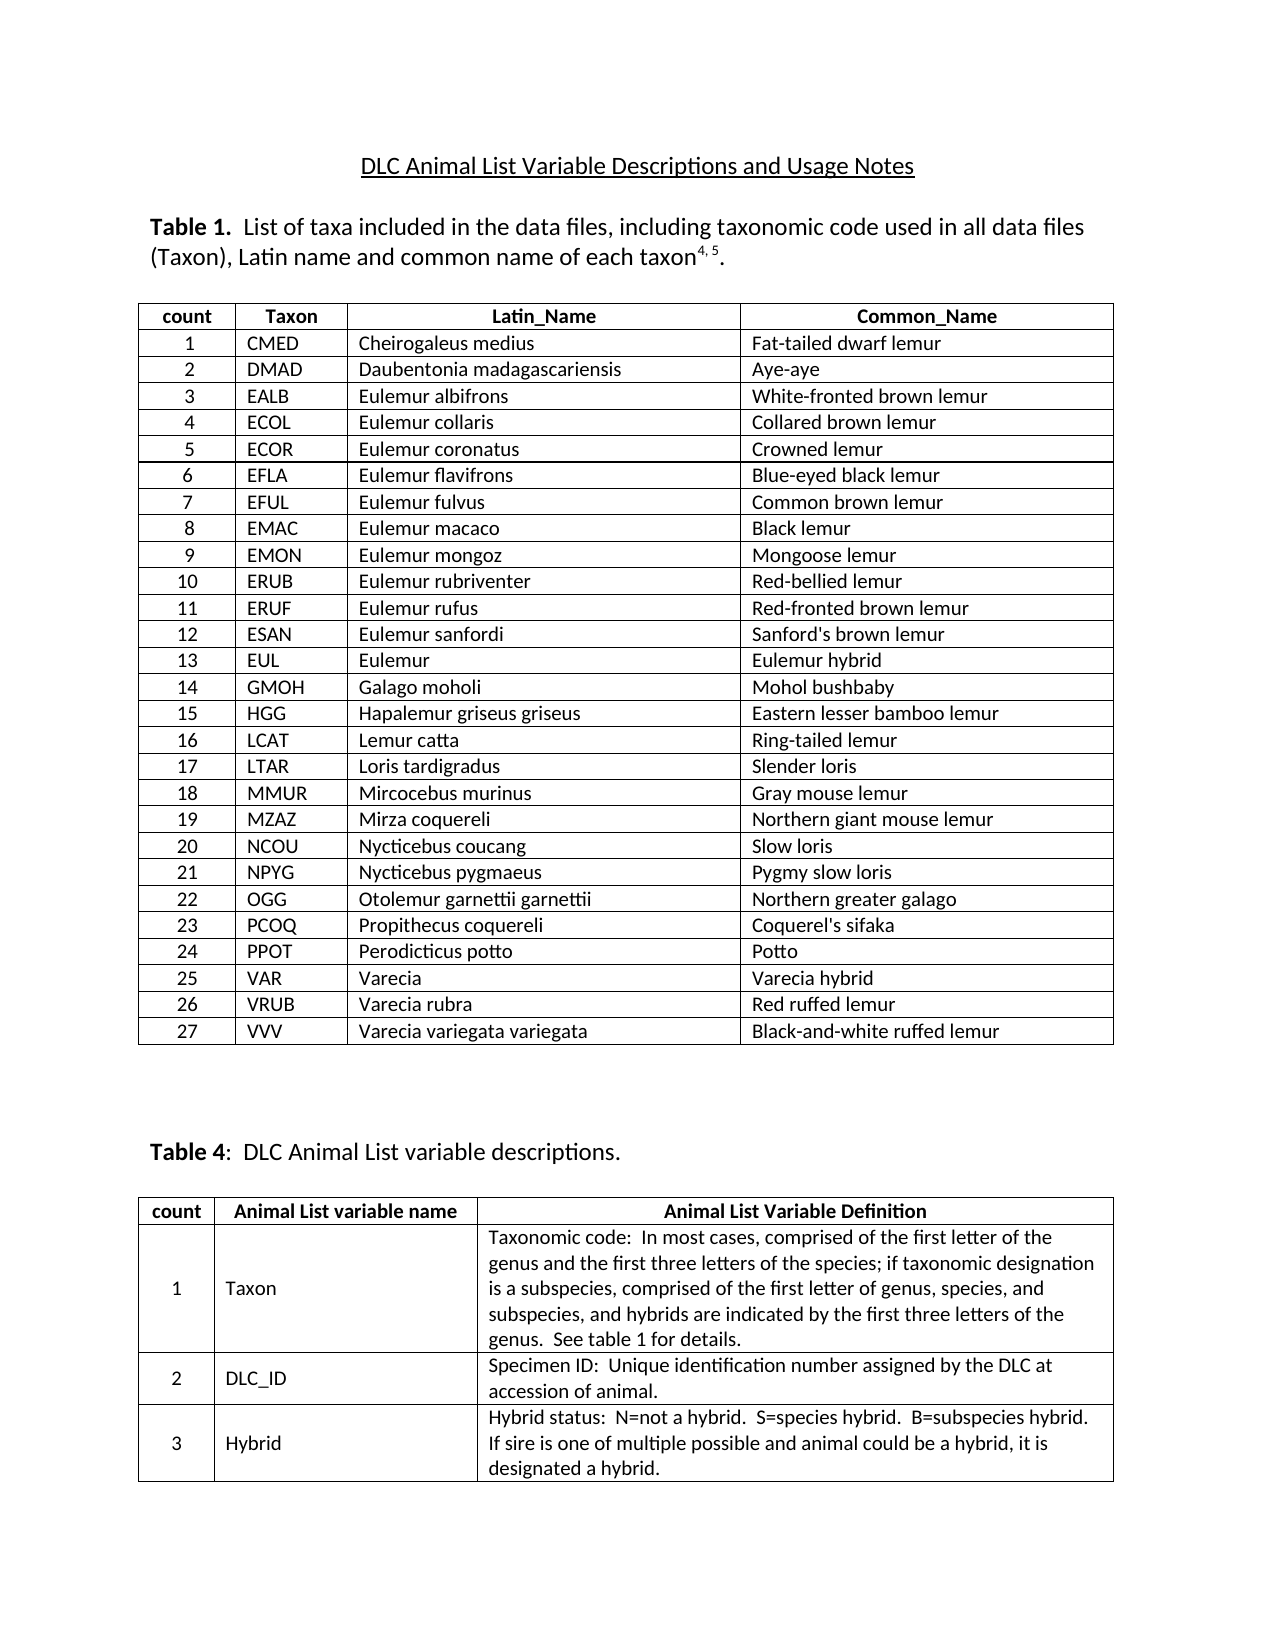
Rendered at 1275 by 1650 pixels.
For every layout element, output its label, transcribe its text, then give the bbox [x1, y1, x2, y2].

table_cell Black lemur [741, 515, 1113, 541]
table_cell 1 [139, 1225, 214, 1352]
table_cell Otolemur garnettii garnettii [348, 886, 740, 911]
table_cell Sanford's brown lemur [741, 621, 1113, 647]
table_cell Eulemur macaco [348, 515, 740, 541]
table_cell Varecia hybrid [741, 965, 1113, 991]
table_cell Fat-tailed dwarf lemur [741, 330, 1113, 356]
table_cell 5 [139, 436, 235, 461]
table_cell 23 [139, 912, 235, 938]
table_cell 22 [139, 886, 235, 911]
table_cell Common brown lemur [741, 489, 1113, 514]
table_cell 17 [139, 754, 235, 779]
table_cell Slender loris [741, 754, 1113, 779]
table_cell Northern giant mouse lemur [741, 806, 1113, 832]
table_cell DMAD [236, 357, 347, 382]
table_header Taxon [236, 304, 347, 329]
table_cell Gray mouse lemur [741, 780, 1113, 805]
table_cell Blue-eyed black lemur [741, 463, 1113, 488]
table_cell Eastern lesser bamboo lemur [741, 701, 1113, 726]
table_cell Mircocebus murinus [348, 780, 740, 805]
table_cell ERUB [236, 568, 347, 594]
table_cell Ring-tailed lemur [741, 727, 1113, 752]
table_cell HGG [236, 701, 347, 726]
table_cell 8 [139, 515, 235, 541]
table_cell MZAZ [236, 806, 347, 832]
table_cell Loris tardigradus [348, 754, 740, 779]
table_cell EFUL [236, 489, 347, 514]
table_header Common_Name [741, 304, 1113, 329]
table_cell Eulemur fulvus [348, 489, 740, 514]
table_cell 27 [139, 1018, 235, 1043]
table_cell 4 [139, 410, 235, 435]
table_cell NPYG [236, 859, 347, 885]
table_header Animal List variable name [215, 1198, 477, 1223]
table_cell Eulemur coronatus [348, 436, 740, 461]
table_cell Red-fronted brown lemur [741, 595, 1113, 620]
table_header Animal List Variable Definition [478, 1198, 1113, 1223]
table_cell Eulemur rubriventer [348, 568, 740, 594]
table_cell 7 [139, 489, 235, 514]
text Table 1. List of taxa included in the data files, including taxonomic code used in all data files (Taxon), Latin name and common name of each taxon4, 5. [150, 211, 1125, 272]
table_cell EMON [236, 542, 347, 567]
table_cell 3 [139, 1405, 214, 1481]
table_cell 16 [139, 727, 235, 752]
table_cell 2 [139, 357, 235, 382]
table_cell 19 [139, 806, 235, 832]
table_cell Hybrid [215, 1405, 477, 1481]
table_cell Slow loris [741, 833, 1113, 858]
table_cell White-fronted brown lemur [741, 383, 1113, 408]
table_cell ESAN [236, 621, 347, 647]
table_header count [139, 304, 235, 329]
table_cell Specimen ID: Unique identification number assigned by the DLC at accession of animal. [478, 1353, 1113, 1403]
table_cell 24 [139, 939, 235, 964]
table_cell Nycticebus pygmaeus [348, 859, 740, 885]
table_cell 11 [139, 595, 235, 620]
text Table 4: DLC Animal List variable descriptions. [150, 1136, 1125, 1167]
table_cell Cheirogaleus medius [348, 330, 740, 356]
table_cell 20 [139, 833, 235, 858]
table_cell VRUB [236, 992, 347, 1017]
table_cell VVV [236, 1018, 347, 1043]
table_cell EUL [236, 648, 347, 673]
table_cell NCOU [236, 833, 347, 858]
table_cell Northern greater galago [741, 886, 1113, 911]
table_cell Propithecus coquereli [348, 912, 740, 938]
table_cell Pygmy slow loris [741, 859, 1113, 885]
table_cell CMED [236, 330, 347, 356]
table_cell Hybrid status: N=not a hybrid. S=species hybrid. B=subspecies hybrid. If sire is one of multiple possible and animal could be a hybrid, it is designated a hybrid. [478, 1405, 1113, 1481]
table_cell 15 [139, 701, 235, 726]
table_cell 1 [139, 330, 235, 356]
table_cell LCAT [236, 727, 347, 752]
table_cell GMOH [236, 674, 347, 699]
table_cell 9 [139, 542, 235, 567]
table_cell 10 [139, 568, 235, 594]
table_cell Perodicticus potto [348, 939, 740, 964]
table_cell VAR [236, 965, 347, 991]
table_cell Red-bellied lemur [741, 568, 1113, 594]
table_cell 21 [139, 859, 235, 885]
table_cell 18 [139, 780, 235, 805]
table_cell Black-and-white ruffed lemur [741, 1018, 1113, 1043]
table_cell 13 [139, 648, 235, 673]
table_cell DLC_ID [215, 1353, 477, 1403]
table_cell Eulemur hybrid [741, 648, 1113, 673]
text DLC Animal List Variable Descriptions and Usage Notes [150, 150, 1125, 181]
table_cell Mongoose lemur [741, 542, 1113, 567]
table_cell 12 [139, 621, 235, 647]
table_cell Eulemur [348, 648, 740, 673]
table_cell EMAC [236, 515, 347, 541]
table_cell Collared brown lemur [741, 410, 1113, 435]
table_cell EFLA [236, 463, 347, 488]
table_cell Coquerel's sifaka [741, 912, 1113, 938]
table_cell 3 [139, 383, 235, 408]
table_cell 2 [139, 1353, 214, 1403]
table_cell Eulemur albifrons [348, 383, 740, 408]
table_cell Eulemur collaris [348, 410, 740, 435]
table_header count [139, 1198, 214, 1223]
table_cell 14 [139, 674, 235, 699]
table_cell Varecia [348, 965, 740, 991]
table_cell ECOL [236, 410, 347, 435]
table_cell 26 [139, 992, 235, 1017]
table_cell Eulemur sanfordi [348, 621, 740, 647]
table_cell Nycticebus coucang [348, 833, 740, 858]
table_cell Galago moholi [348, 674, 740, 699]
table_cell Lemur catta [348, 727, 740, 752]
table_cell 25 [139, 965, 235, 991]
table_cell PCOQ [236, 912, 347, 938]
table_cell Varecia variegata variegata [348, 1018, 740, 1043]
table_cell LTAR [236, 754, 347, 779]
table_cell Eulemur mongoz [348, 542, 740, 567]
table_cell OGG [236, 886, 347, 911]
table_header Latin_Name [348, 304, 740, 329]
table_cell Taxon [215, 1225, 477, 1352]
table_cell ECOR [236, 436, 347, 461]
table_cell Potto [741, 939, 1113, 964]
table_cell PPOT [236, 939, 347, 964]
table_cell Varecia rubra [348, 992, 740, 1017]
table_cell Crowned lemur [741, 436, 1113, 461]
table_cell Mirza coquereli [348, 806, 740, 832]
table_cell EALB [236, 383, 347, 408]
table_cell Daubentonia madagascariensis [348, 357, 740, 382]
table_cell Mohol bushbaby [741, 674, 1113, 699]
table_cell Hapalemur griseus griseus [348, 701, 740, 726]
table_cell Eulemur flavifrons [348, 463, 740, 488]
table_cell Aye-aye [741, 357, 1113, 382]
table_cell ERUF [236, 595, 347, 620]
table_cell Eulemur rufus [348, 595, 740, 620]
table_cell Taxonomic code: In most cases, comprised of the first letter of the genus and the first three letters of the species; if taxonomic designation is a subspecies, comprised of the first letter of genus, species, and subspecies, and hybrids are indicated by the first three letters of the genus. See table 1 for details. [478, 1225, 1113, 1352]
table_cell 6 [139, 463, 235, 488]
table_cell Red ruffed lemur [741, 992, 1113, 1017]
table_cell MMUR [236, 780, 347, 805]
